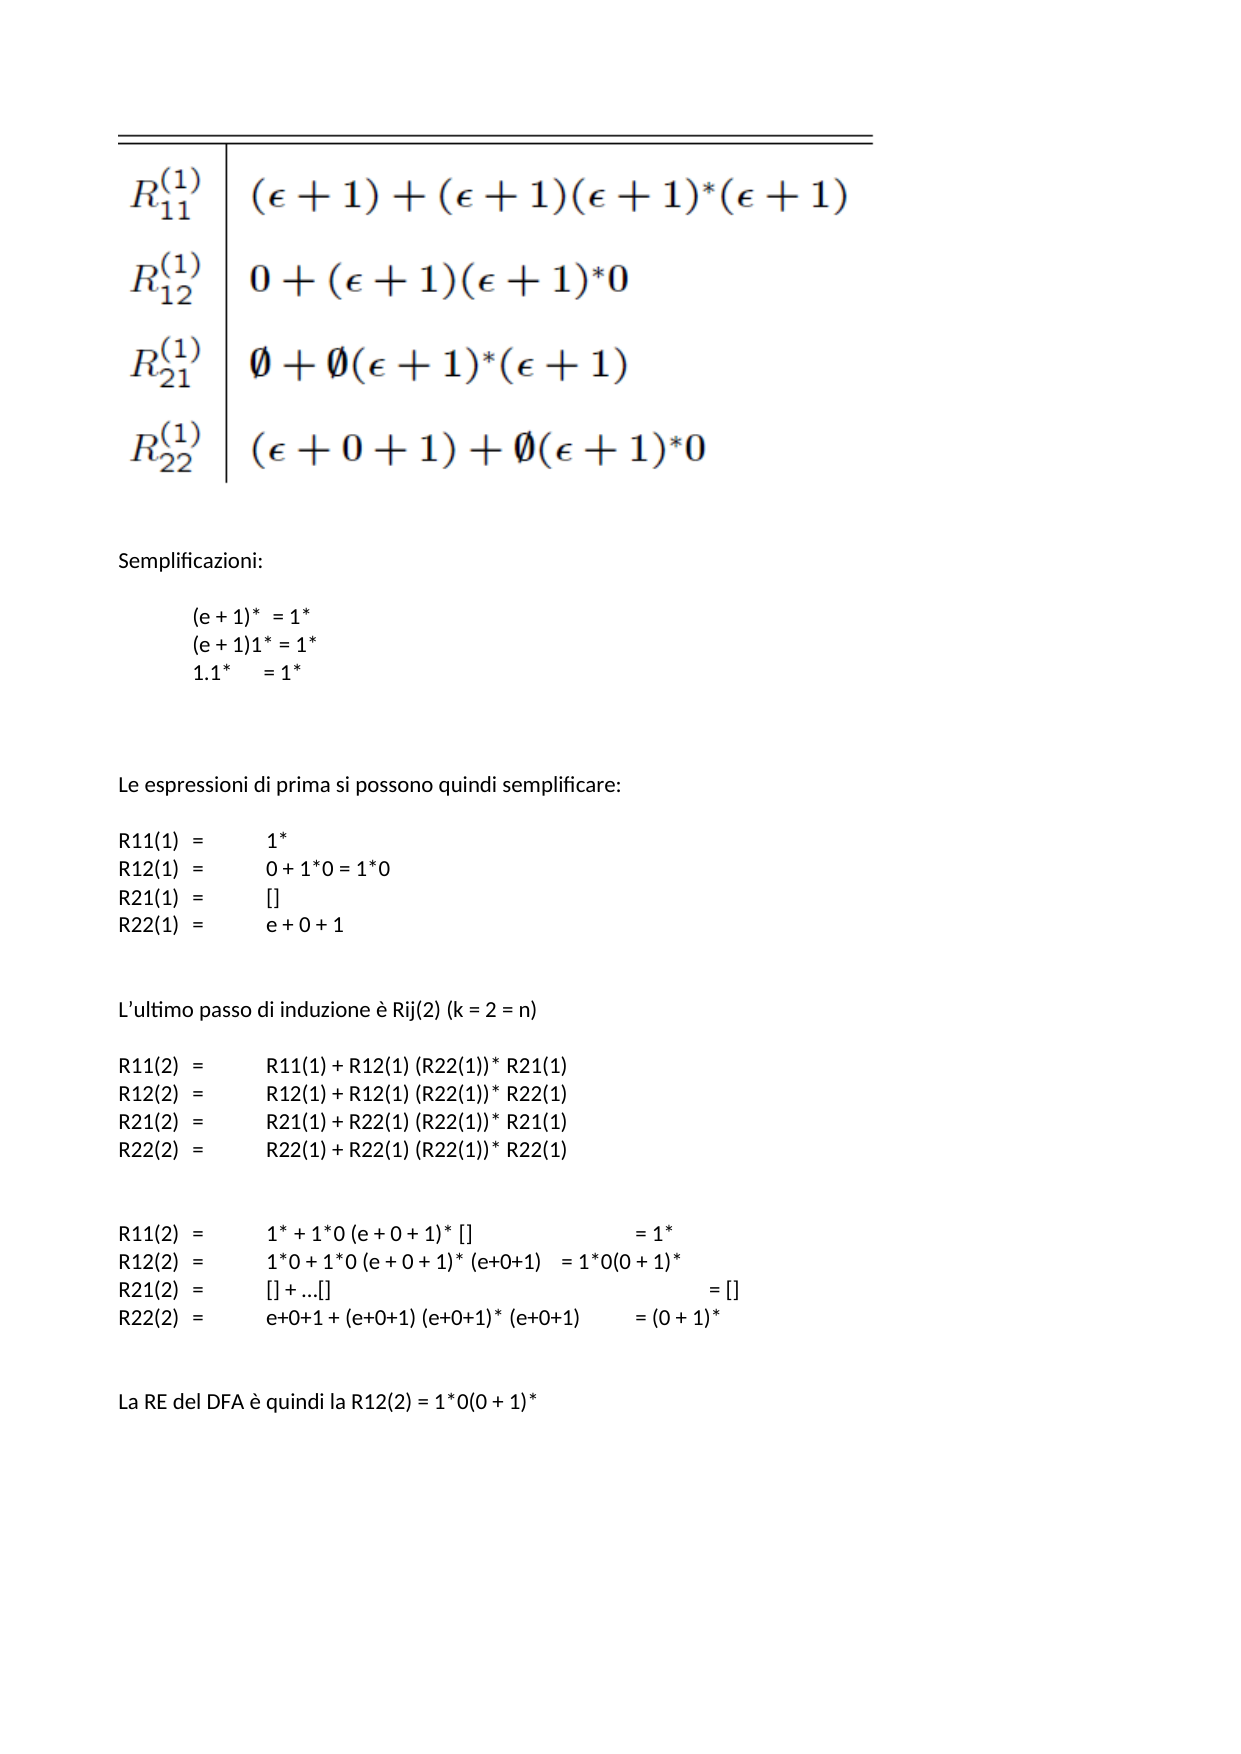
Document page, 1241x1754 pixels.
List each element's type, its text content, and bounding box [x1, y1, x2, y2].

text R21(1) = [] [118, 883, 1122, 911]
text R22(2) = R22(1) + R22(1) (R22(1))* R22(1) [118, 1135, 1122, 1163]
text (e + 1)* = 1* [118, 602, 1122, 630]
text R12(2) = R12(1) + R12(1) (R22(1))* R22(1) [118, 1079, 1122, 1107]
text La RE del DFA è quindi la R12(2) = 1*0(0 + 1)* [118, 1387, 1122, 1415]
text R12(1) = 0 + 1*0 = 1*0 [118, 854, 1122, 883]
text (e + 1)1* = 1* [118, 630, 1122, 658]
text R11(1) = 1* [118, 827, 1122, 854]
text Le espressioni di prima si possono quindi semplificare: [118, 771, 1122, 798]
text R22(2) = e+0+1 + (e+0+1) (e+0+1)* (e+0+1) = (0 + 1)* [118, 1303, 1122, 1331]
text 1.1* = 1* [118, 658, 1122, 686]
text R21(2) = [] + …[] = [] [118, 1275, 1122, 1303]
text R21(2) = R21(1) + R22(1) (R22(1))* R21(1) [118, 1107, 1122, 1135]
text R11(2) = R11(1) + R12(1) (R22(1))* R21(1) [118, 1051, 1122, 1079]
text Semplificazioni: [118, 546, 1122, 574]
text L’ultimo passo di induzione è Rij(2) (k = 2 = n) [118, 995, 1122, 1023]
picture [118, 118, 881, 491]
text R22(1) = e + 0 + 1 [118, 911, 1122, 939]
text R11(2) = 1* + 1*0 (e + 0 + 1)* [] = 1* [118, 1219, 1122, 1247]
text R12(2) = 1*0 + 1*0 (e + 0 + 1)* (e+0+1) = 1*0(0 + 1)* [118, 1247, 1122, 1275]
